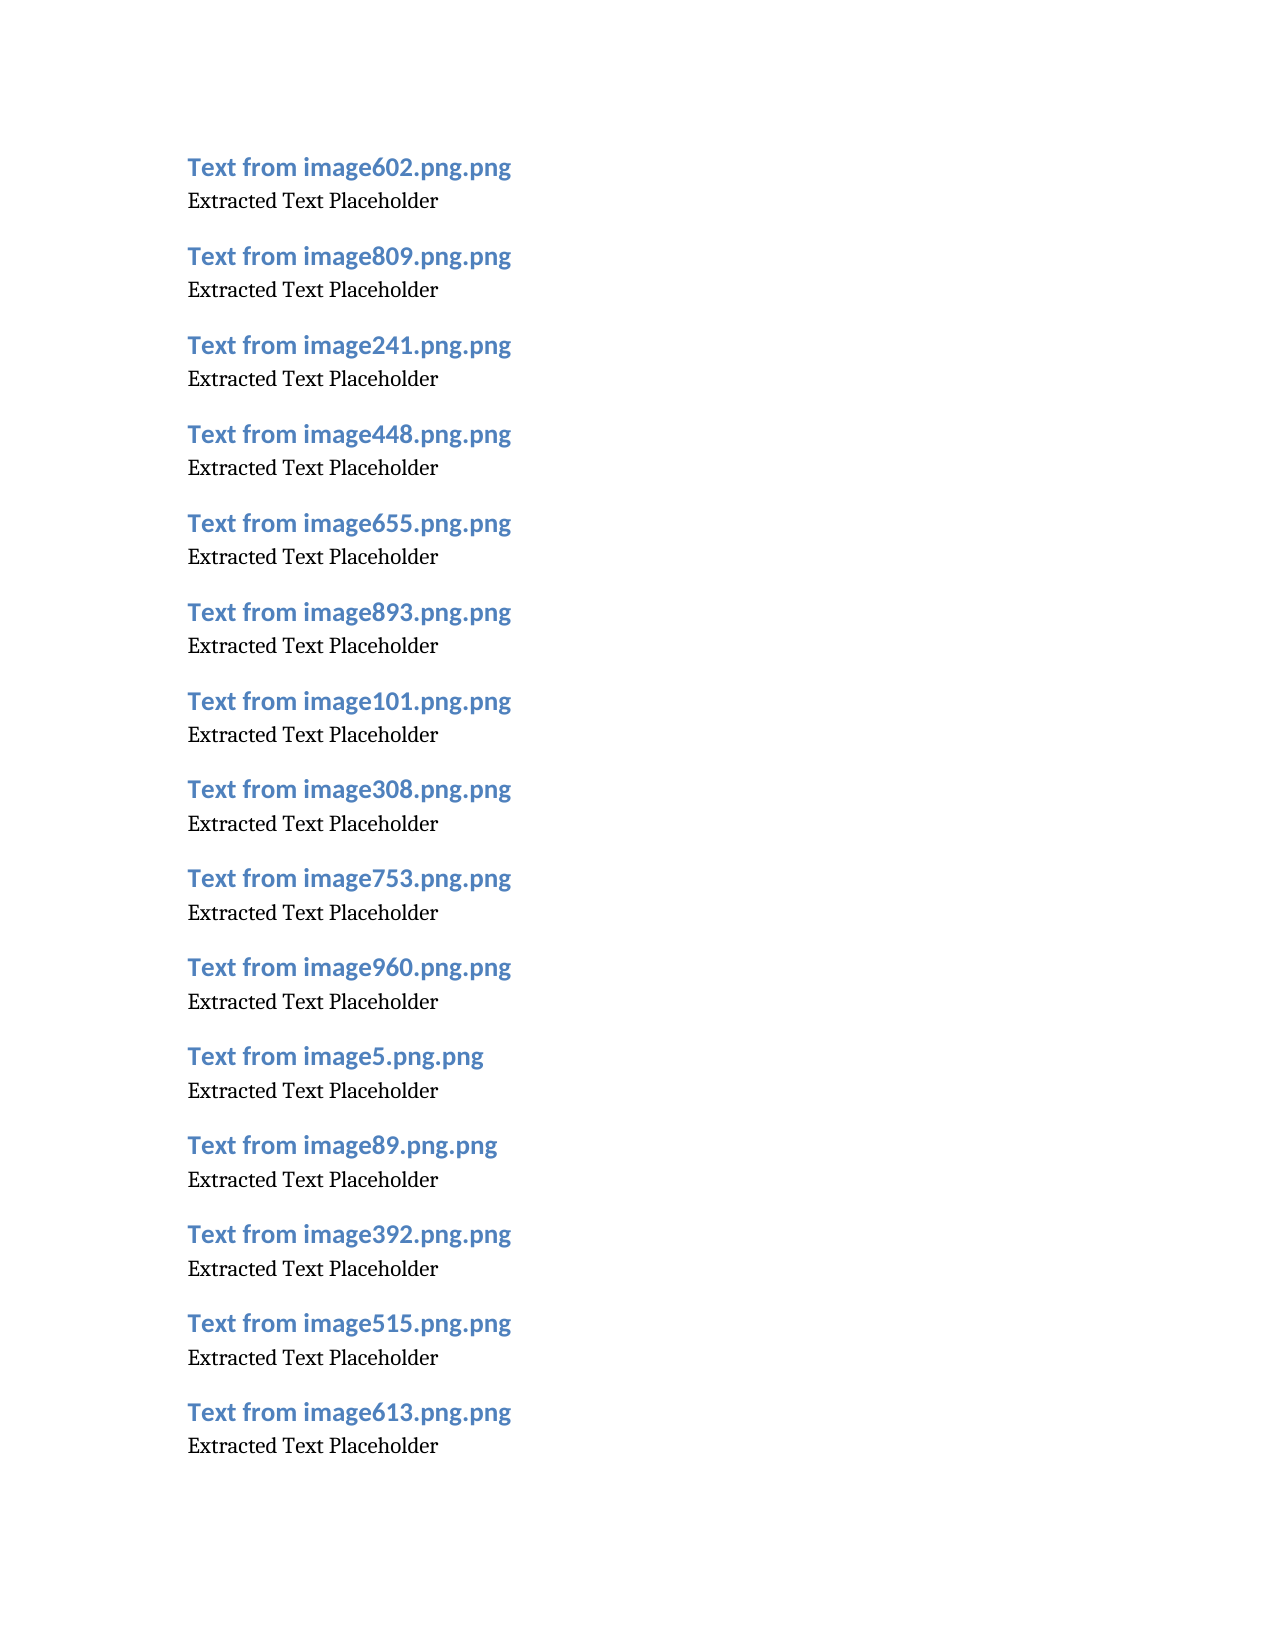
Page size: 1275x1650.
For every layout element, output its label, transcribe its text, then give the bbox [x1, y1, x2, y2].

subtitle Text from image392.png.png [187, 1217, 1087, 1251]
subtitle Text from image515.png.png [187, 1306, 1087, 1339]
text Extracted Text Placeholder [187, 633, 1087, 659]
text Extracted Text Placeholder [187, 722, 1087, 748]
text Extracted Text Placeholder [187, 455, 1087, 481]
text Extracted Text Placeholder [187, 1433, 1087, 1460]
subtitle Text from image960.png.png [187, 951, 1087, 984]
text Extracted Text Placeholder [187, 1344, 1087, 1371]
text Extracted Text Placeholder [187, 811, 1087, 837]
text Extracted Text Placeholder [187, 988, 1087, 1015]
subtitle Text from image893.png.png [187, 595, 1087, 628]
subtitle Text from image5.png.png [187, 1039, 1087, 1073]
subtitle Text from image448.png.png [187, 417, 1087, 450]
subtitle Text from image753.png.png [187, 862, 1087, 895]
subtitle Text from image241.png.png [187, 328, 1087, 361]
text Extracted Text Placeholder [187, 366, 1087, 392]
subtitle Text from image308.png.png [187, 773, 1087, 806]
text Extracted Text Placeholder [187, 277, 1087, 303]
subtitle Text from image613.png.png [187, 1395, 1087, 1428]
text Extracted Text Placeholder [187, 188, 1087, 214]
subtitle Text from image602.png.png [187, 150, 1087, 183]
subtitle Text from image655.png.png [187, 506, 1087, 539]
text Extracted Text Placeholder [187, 544, 1087, 570]
text Extracted Text Placeholder [187, 1077, 1087, 1104]
text Extracted Text Placeholder [187, 1166, 1087, 1193]
subtitle Text from image809.png.png [187, 239, 1087, 272]
text Extracted Text Placeholder [187, 1255, 1087, 1282]
subtitle Text from image89.png.png [187, 1128, 1087, 1162]
text Extracted Text Placeholder [187, 899, 1087, 926]
subtitle Text from image101.png.png [187, 684, 1087, 717]
